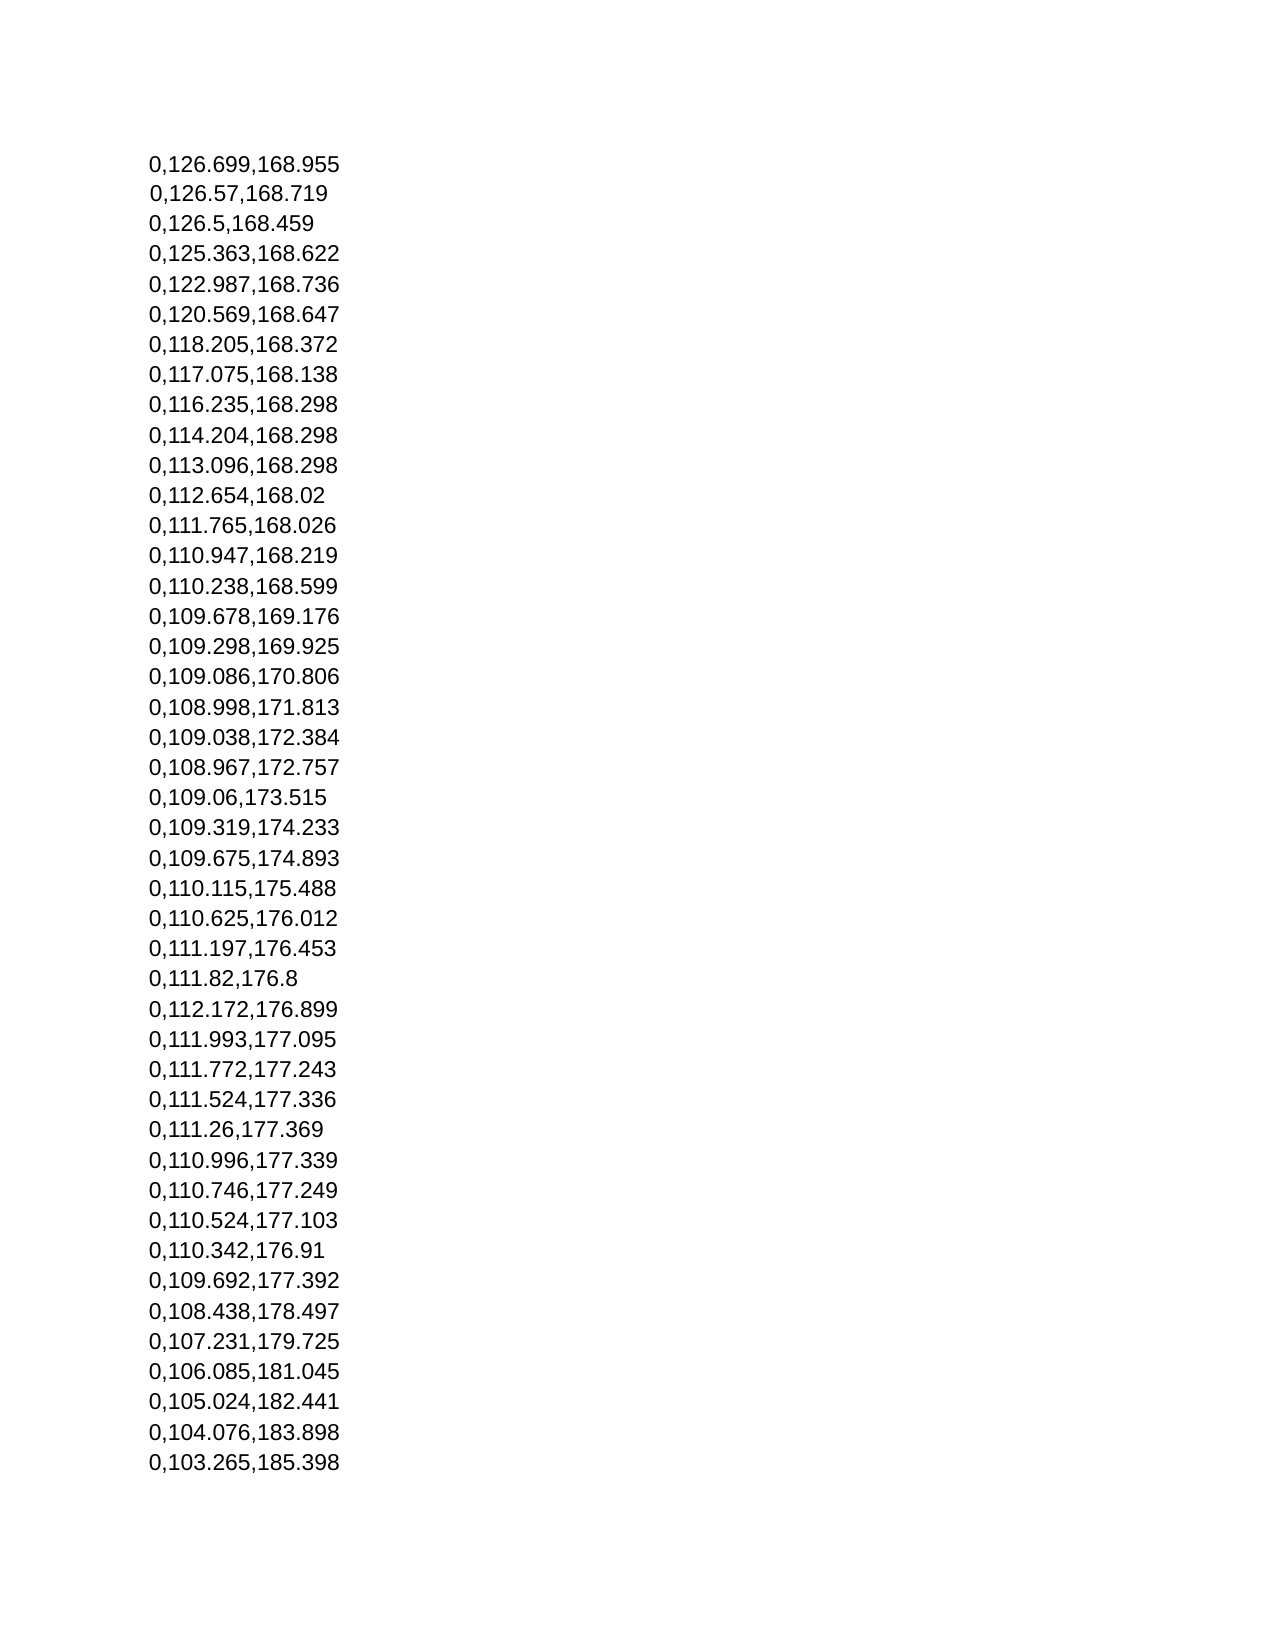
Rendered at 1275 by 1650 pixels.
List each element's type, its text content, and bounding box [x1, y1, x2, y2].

text 0,109.298,169.925 [148, 633, 495, 659]
text 0,122.987,168.736 [148, 271, 495, 297]
text 0,116.235,168.298 [148, 391, 495, 418]
text 0,103.265,185.398 [148, 1449, 495, 1475]
text 0,109.675,174.893 [148, 844, 495, 871]
text 0,113.096,168.298 [148, 452, 495, 478]
text 0,118.205,168.372 [148, 331, 495, 357]
text 0,126.699,168.955 0,126.57,168.719 [148, 151, 495, 206]
text 0,125.363,168.622 [148, 240, 495, 267]
text 0,110.996,177.339 [148, 1147, 495, 1173]
text 0,110.625,176.012 [148, 905, 495, 931]
text 0,108.998,171.813 [148, 693, 495, 720]
text 0,111.26,177.369 [148, 1116, 495, 1143]
text 0,108.438,178.497 [148, 1298, 495, 1324]
text 0,109.038,172.384 [148, 724, 495, 750]
text 0,108.967,172.757 [148, 754, 495, 780]
text 0,111.197,176.453 [148, 935, 495, 961]
text 0,109.678,169.176 [148, 603, 495, 629]
text 0,112.172,176.899 [148, 996, 495, 1022]
text 0,109.06,173.515 [148, 784, 495, 810]
text 0,111.772,177.243 [148, 1056, 495, 1082]
text 0,109.319,174.233 [148, 814, 495, 841]
text 0,111.993,177.095 [148, 1026, 495, 1052]
text 0,120.569,168.647 [148, 301, 495, 327]
text 0,111.524,177.336 [148, 1086, 495, 1112]
text 0,106.085,181.045 [148, 1358, 495, 1384]
text 0,126.5,168.459 [148, 210, 495, 236]
text 0,104.076,183.898 [148, 1418, 495, 1445]
text 0,110.115,175.488 [148, 875, 495, 901]
text 0,110.947,168.219 [148, 542, 495, 569]
text 0,109.692,177.392 [148, 1267, 495, 1294]
text 0,107.231,179.725 [148, 1328, 495, 1354]
text 0,117.075,168.138 [148, 361, 495, 387]
text 0,111.82,176.8 [148, 965, 495, 992]
text 0,105.024,182.441 [148, 1388, 495, 1414]
text 0,110.746,177.249 [148, 1177, 495, 1203]
text 0,114.204,168.298 [148, 422, 495, 448]
text 0,110.342,176.91 [148, 1237, 495, 1263]
text 0,110.524,177.103 [148, 1207, 495, 1233]
text 0,111.765,168.026 [148, 512, 495, 538]
text 0,112.654,168.02 [148, 482, 495, 508]
text 0,110.238,168.599 [148, 573, 495, 599]
text 0,109.086,170.806 [148, 663, 495, 689]
